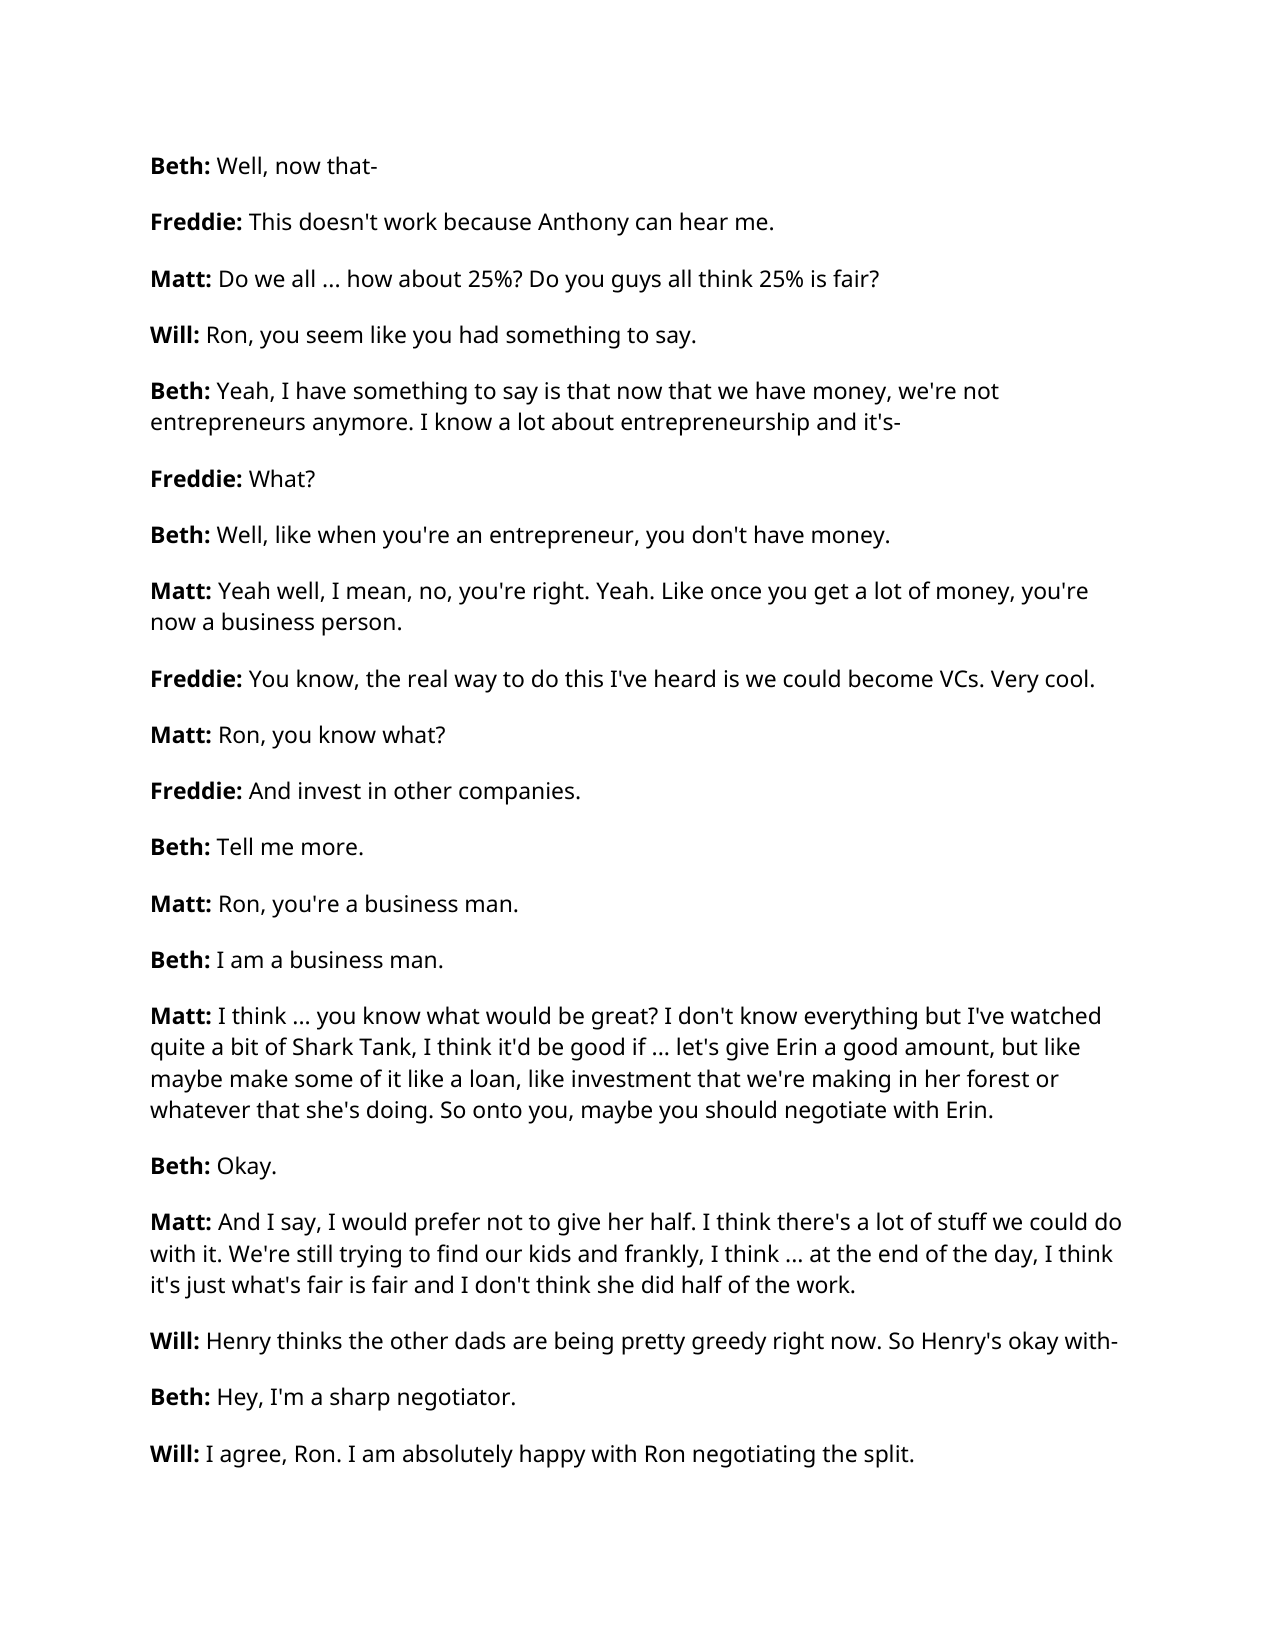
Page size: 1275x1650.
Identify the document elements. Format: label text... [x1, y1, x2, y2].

text Matt: Ron, you know what? [150, 719, 1125, 750]
text Beth: Okay. [150, 1150, 1125, 1181]
text Beth: Well, like when you're an entrepreneur, you don't have money. [150, 519, 1125, 550]
text Freddie: You know, the real way to do this I've heard is we could become VCs. Very cool. [150, 662, 1125, 694]
text Will: I agree, Ron. I am absolutely happy with Ron negotiating the split. [150, 1437, 1125, 1469]
text Freddie: What? [150, 462, 1125, 494]
text Freddie: This doesn't work because Anthony can hear me. [150, 206, 1125, 237]
text Matt: Ron, you're a business man. [150, 887, 1125, 919]
text Beth: Yeah, I have something to say is that now that we have money, we're not entrepreneurs anymore. I know a lot about entrepreneurship and it's- [150, 375, 1125, 437]
text Will: Henry thinks the other dads are being pretty greedy right now. So Henry's okay with- [150, 1325, 1125, 1356]
text Beth: Well, now that- [150, 150, 1125, 181]
text Beth: I am a business man. [150, 944, 1125, 975]
text Will: Ron, you seem like you had something to say. [150, 319, 1125, 350]
text Matt: Do we all ... how about 25%? Do you guys all think 25% is fair? [150, 262, 1125, 294]
text Beth: Tell me more. [150, 831, 1125, 862]
text Matt: I think ... you know what would be great? I don't know everything but I've watched quite a bit of Shark Tank, I think it'd be good if ... let's give Erin a good amount, but like maybe make some of it like a loan, like investment that we're making in her forest or whatever that she's doing. So onto you, maybe you should negotiate with Erin. [150, 1000, 1125, 1125]
text Beth: Hey, I'm a sharp negotiator. [150, 1381, 1125, 1412]
text Matt: And I say, I would prefer not to give her half. I think there's a lot of stuff we could do with it. We're still trying to find our kids and frankly, I think ... at the end of the day, I think it's just what's fair is fair and I don't think she did half of the work. [150, 1206, 1125, 1300]
text Matt: Yeah well, I mean, no, you're right. Yeah. Like once you get a lot of money, you're now a business person. [150, 575, 1125, 637]
text Freddie: And invest in other companies. [150, 775, 1125, 806]
